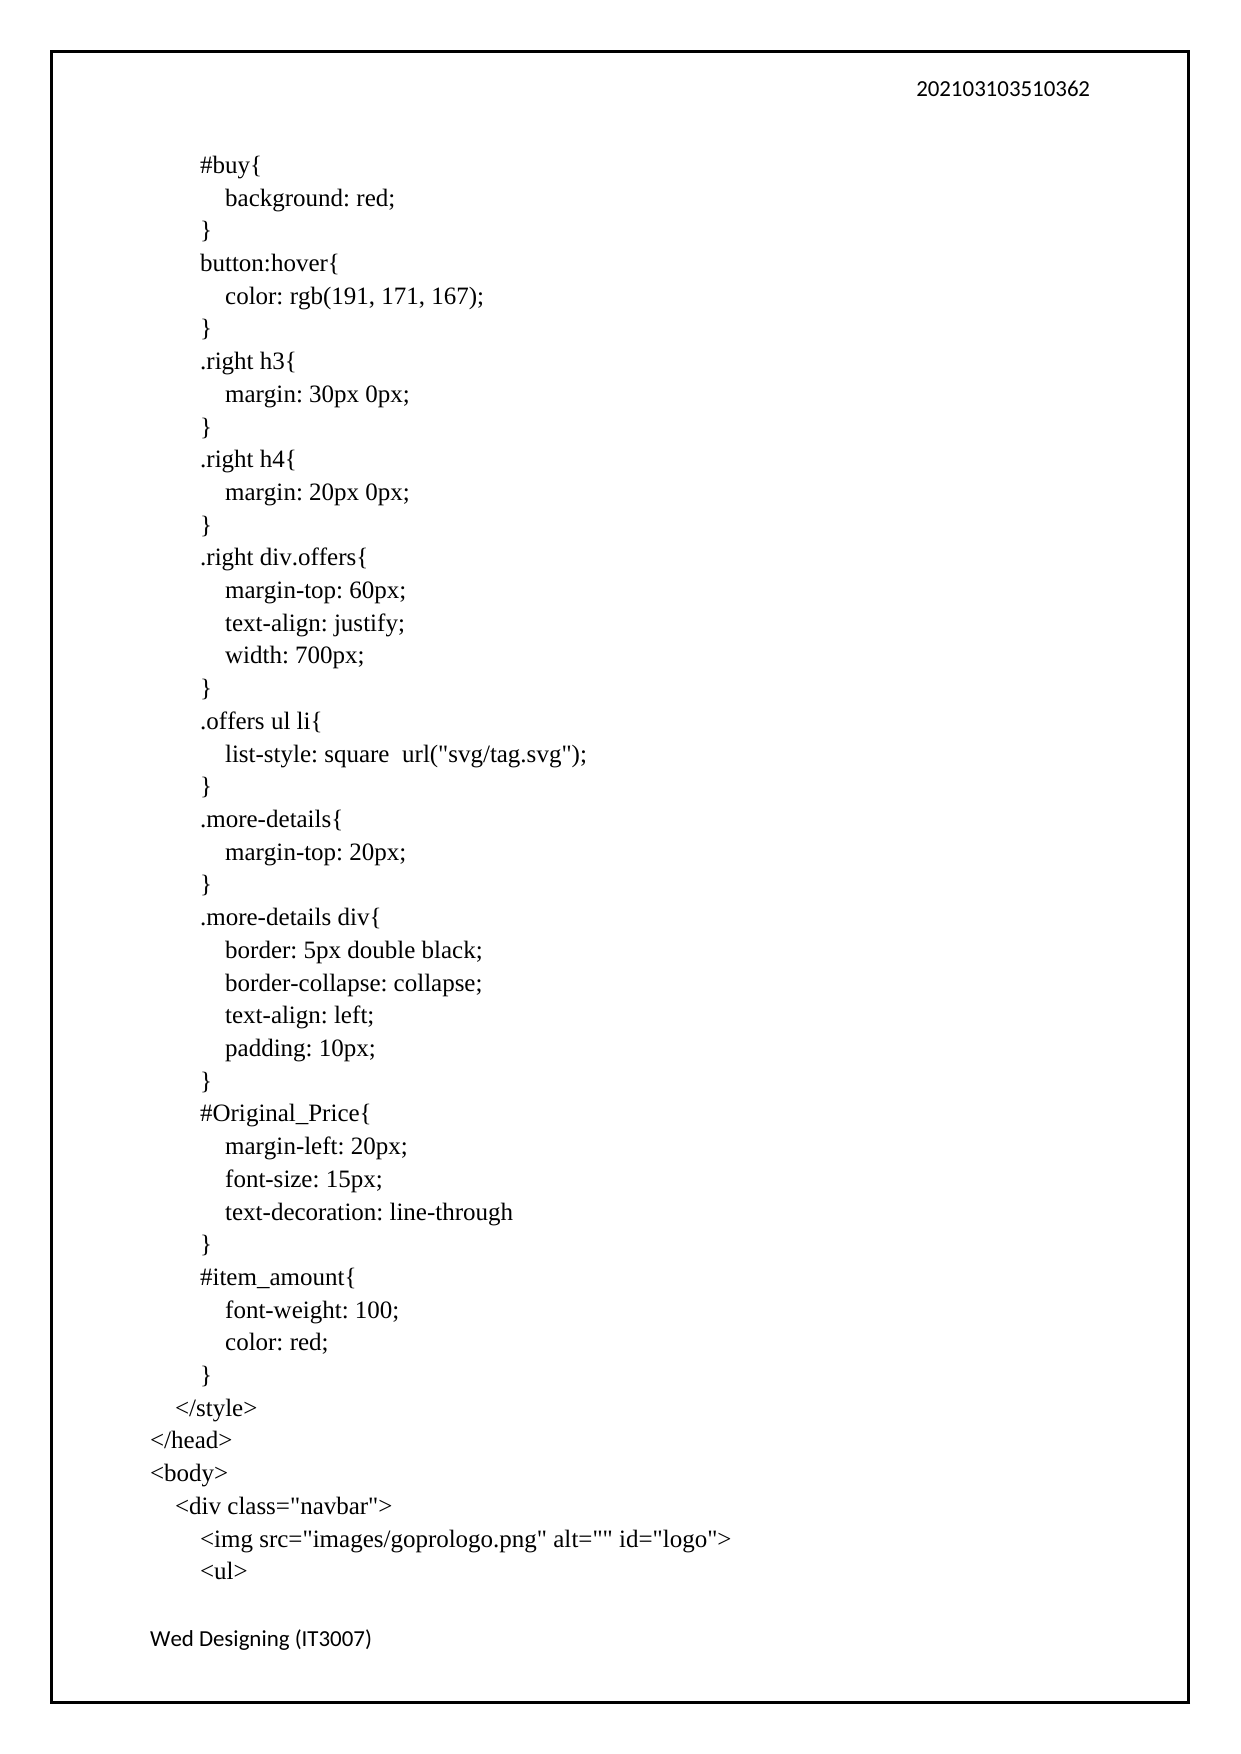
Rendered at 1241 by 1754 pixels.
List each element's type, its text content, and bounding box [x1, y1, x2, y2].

text text-align: justify; [150, 608, 1090, 637]
text } [150, 771, 1090, 800]
text text-align: left; [150, 1000, 1090, 1029]
text text-decoration: line-through [150, 1197, 1090, 1225]
text .more-details div{ [150, 902, 1090, 931]
text margin: 30px 0px; [150, 379, 1090, 408]
text <body> [150, 1458, 1090, 1487]
text } [150, 1360, 1090, 1389]
text .right h3{ [150, 346, 1090, 375]
text } [150, 215, 1090, 244]
text margin-top: 20px; [150, 837, 1090, 866]
text background: red; [150, 183, 1090, 211]
text } [150, 1229, 1090, 1258]
text } [150, 1066, 1090, 1094]
text #buy{ [150, 150, 1090, 179]
text } [150, 313, 1090, 342]
text list-style: square url("svg/tag.svg"); [150, 739, 1090, 767]
text } [150, 673, 1090, 702]
text color: red; [150, 1327, 1090, 1356]
text .right h4{ [150, 444, 1090, 473]
text margin-top: 60px; [150, 575, 1090, 604]
text <div class="navbar"> [150, 1491, 1090, 1520]
text color: rgb(191, 171, 167); [150, 281, 1090, 309]
text #Original_Price{ [150, 1098, 1090, 1127]
text border-collapse: collapse; [150, 968, 1090, 996]
text .right div.offers{ [150, 542, 1090, 571]
text button:hover{ [150, 248, 1090, 277]
text </style> [150, 1393, 1090, 1422]
text width: 700px; [150, 641, 1090, 669]
text } [150, 510, 1090, 538]
text margin-left: 20px; [150, 1131, 1090, 1160]
text </head> [150, 1426, 1090, 1454]
text margin: 20px 0px; [150, 477, 1090, 506]
text padding: 10px; [150, 1033, 1090, 1062]
text <ul> [150, 1556, 1090, 1585]
text font-weight: 100; [150, 1295, 1090, 1323]
text } [150, 412, 1090, 440]
text .offers ul li{ [150, 706, 1090, 735]
text #item_amount{ [150, 1262, 1090, 1291]
text <img src="images/goprologo.png" alt="" id="logo"> [150, 1524, 1090, 1552]
text .more-details{ [150, 804, 1090, 833]
text font-size: 15px; [150, 1164, 1090, 1193]
text border: 5px double black; [150, 935, 1090, 964]
text } [150, 869, 1090, 898]
